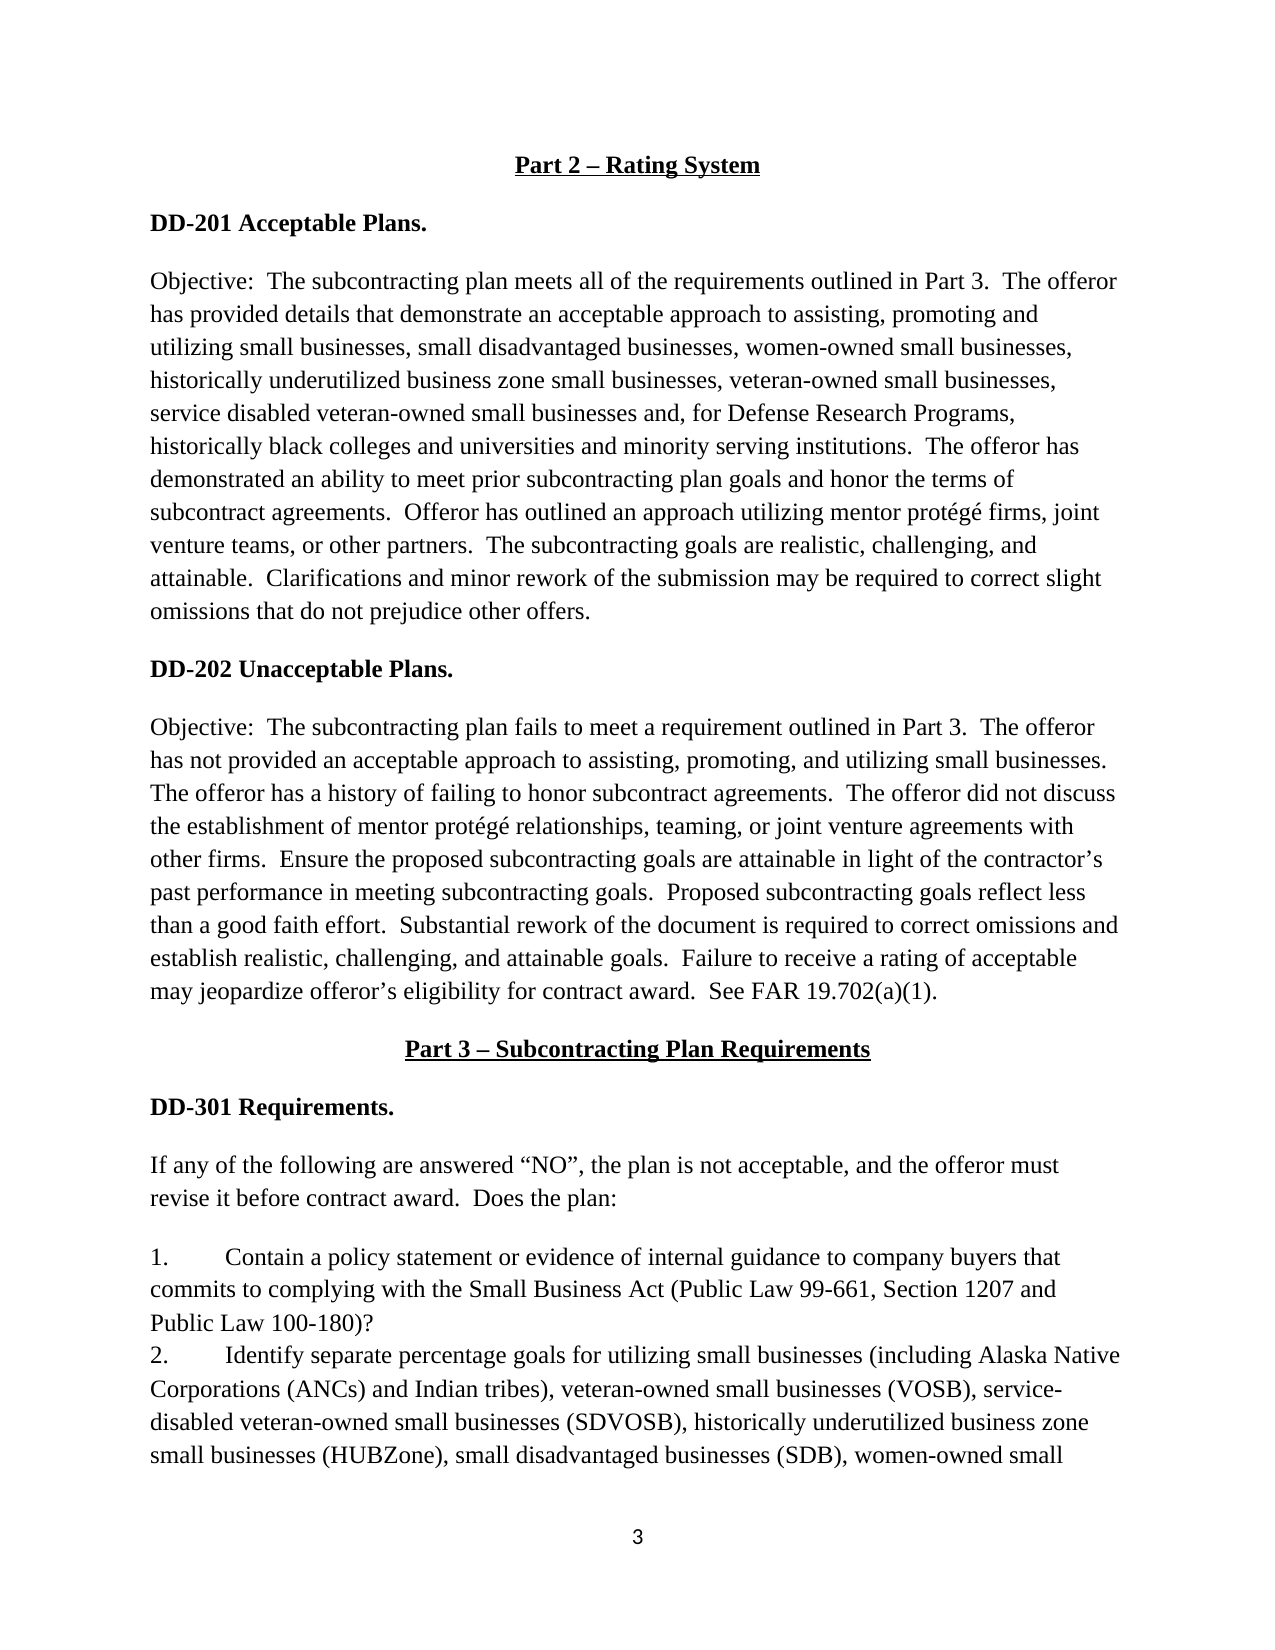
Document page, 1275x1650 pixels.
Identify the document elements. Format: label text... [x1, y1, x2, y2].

subtitle DD-201 Acceptable Plans. [150, 208, 1125, 237]
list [150, 1341, 1125, 1468]
subtitle DD-301 Requirements. [150, 1092, 1125, 1121]
subtitle Part 2 – Rating System [150, 150, 1125, 179]
text If any of the following are answered “NO”, the plan is not acceptable, and the offeror must revise it before contract award. Does the plan: [150, 1151, 1125, 1212]
text Objective: The subcontracting plan fails to meet a requirement outlined in Part 3. The offeror has not provided an acceptable approach to assisting, promoting, and utilizing small businesses. The offeror has a history of failing to honor subcontract agreements. The offeror did not discuss the establishment of mentor protégé relationships, teaming, or joint venture agreements with other firms. Ensure the proposed subcontracting goals are attainable in light of the contractor’s past performance in meeting subcontracting goals. Proposed subcontracting goals reflect less than a good faith effort. Substantial rework of the document is required to correct omissions and establish realistic, challenging, and attainable goals. Failure to receive a rating of acceptable may jeopardize offeror’s eligibility for contract award. See FAR 19.702(a)(1). [150, 712, 1125, 1005]
list Contain a policy statement or evidence of internal guidance to company buyers that commits to complying with the Small Business Act (Public Law 99-661, Section 1207 and Public Law 100-180)? [150, 1242, 1125, 1336]
subtitle DD-202 Unacceptable Plans. [150, 654, 1125, 683]
subtitle Part 3 – Subcontracting Plan Requirements [150, 1034, 1125, 1063]
text Objective: The subcontracting plan meets all of the requirements outlined in Part 3. The offeror has provided details that demonstrate an acceptable approach to assisting, promoting and utilizing small businesses, small disadvantaged businesses, women-owned small businesses, historically underutilized business zone small businesses, veteran-owned small businesses, service disabled veteran-owned small businesses and, for Defense Research Programs, historically black colleges and universities and minority serving institutions. The offeror has demonstrated an ability to meet prior subcontracting plan goals and honor the terms of subcontract agreements. Offeror has outlined an approach utilizing mentor protégé firms, joint venture teams, or other partners. The subcontracting goals are realistic, challenging, and attainable. Clarifications and minor rework of the submission may be required to correct slight omissions that do not prejudice other offers. [150, 266, 1125, 625]
